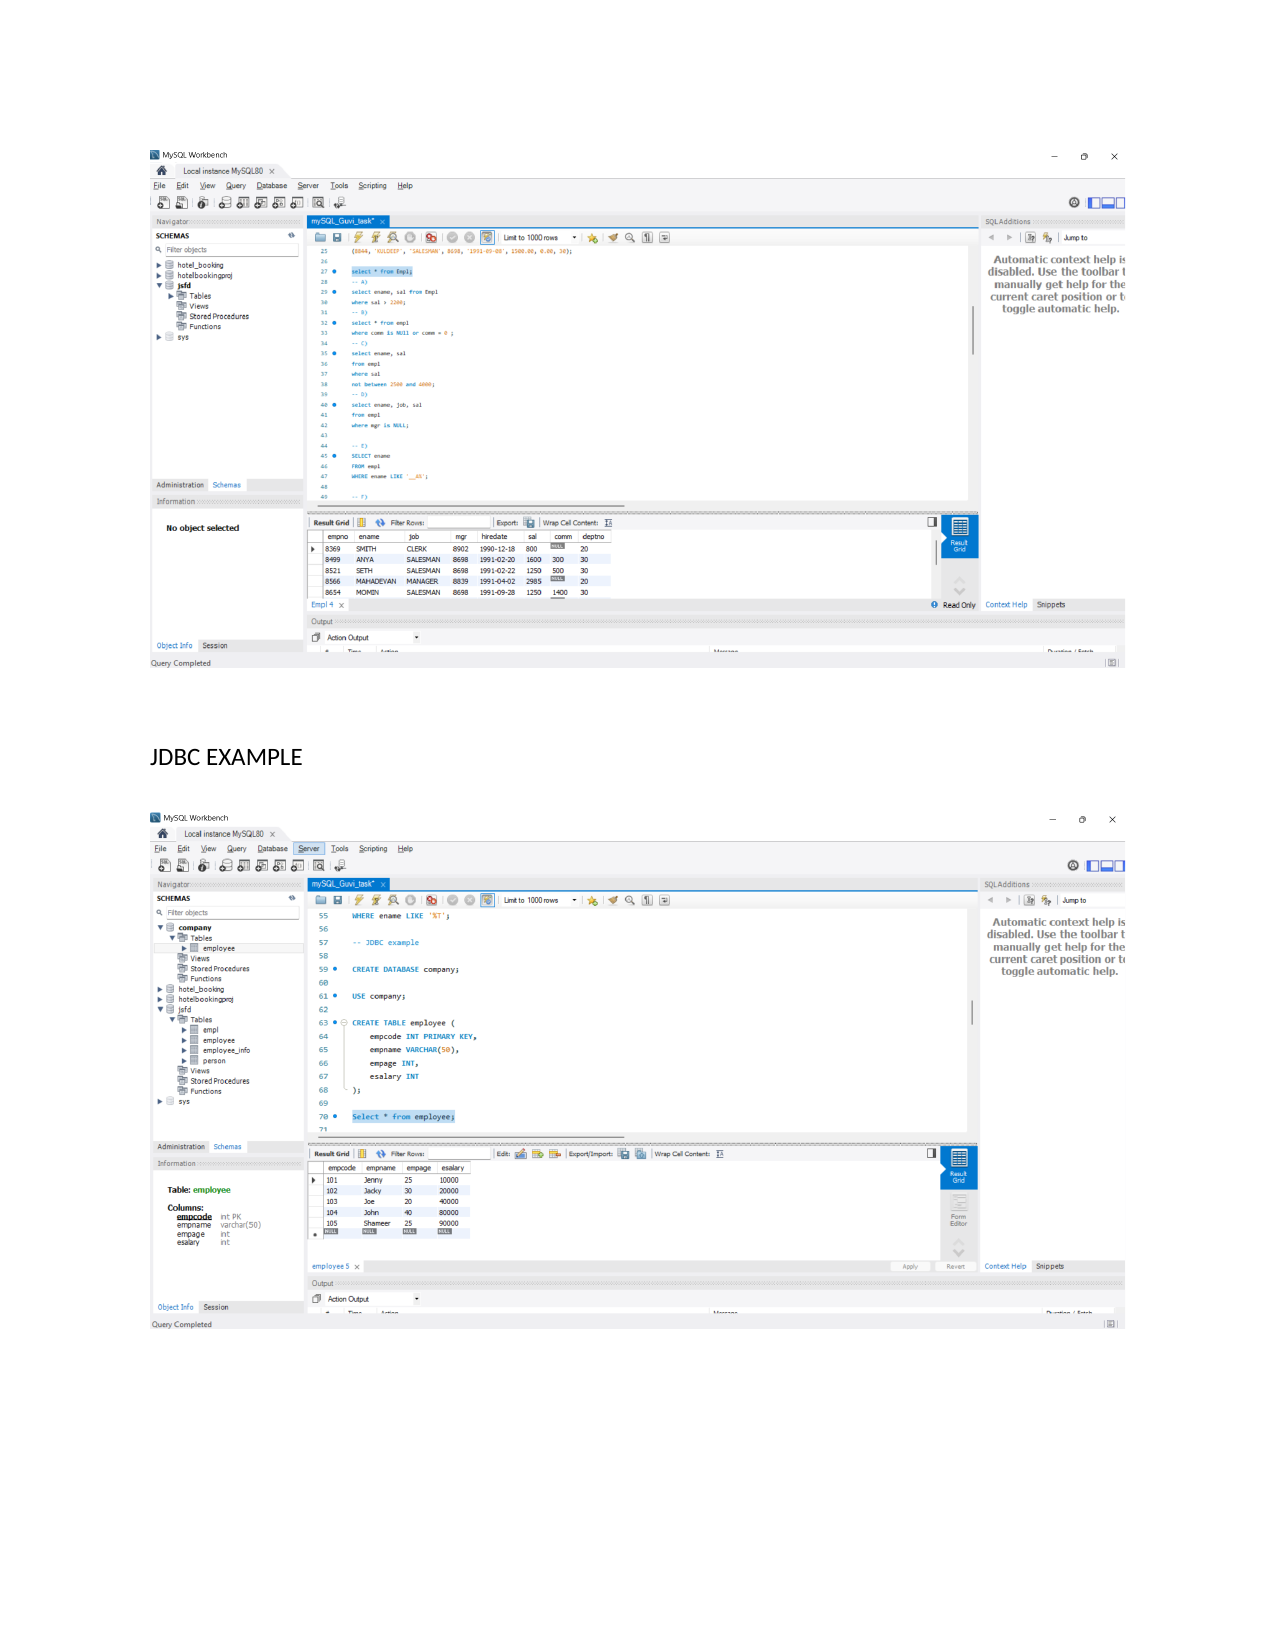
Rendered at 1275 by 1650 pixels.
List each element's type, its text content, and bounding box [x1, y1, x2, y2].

text JDBC EXAMPLE [150, 741, 1125, 810]
picture [150, 150, 1125, 668]
picture [150, 810, 1125, 1329]
